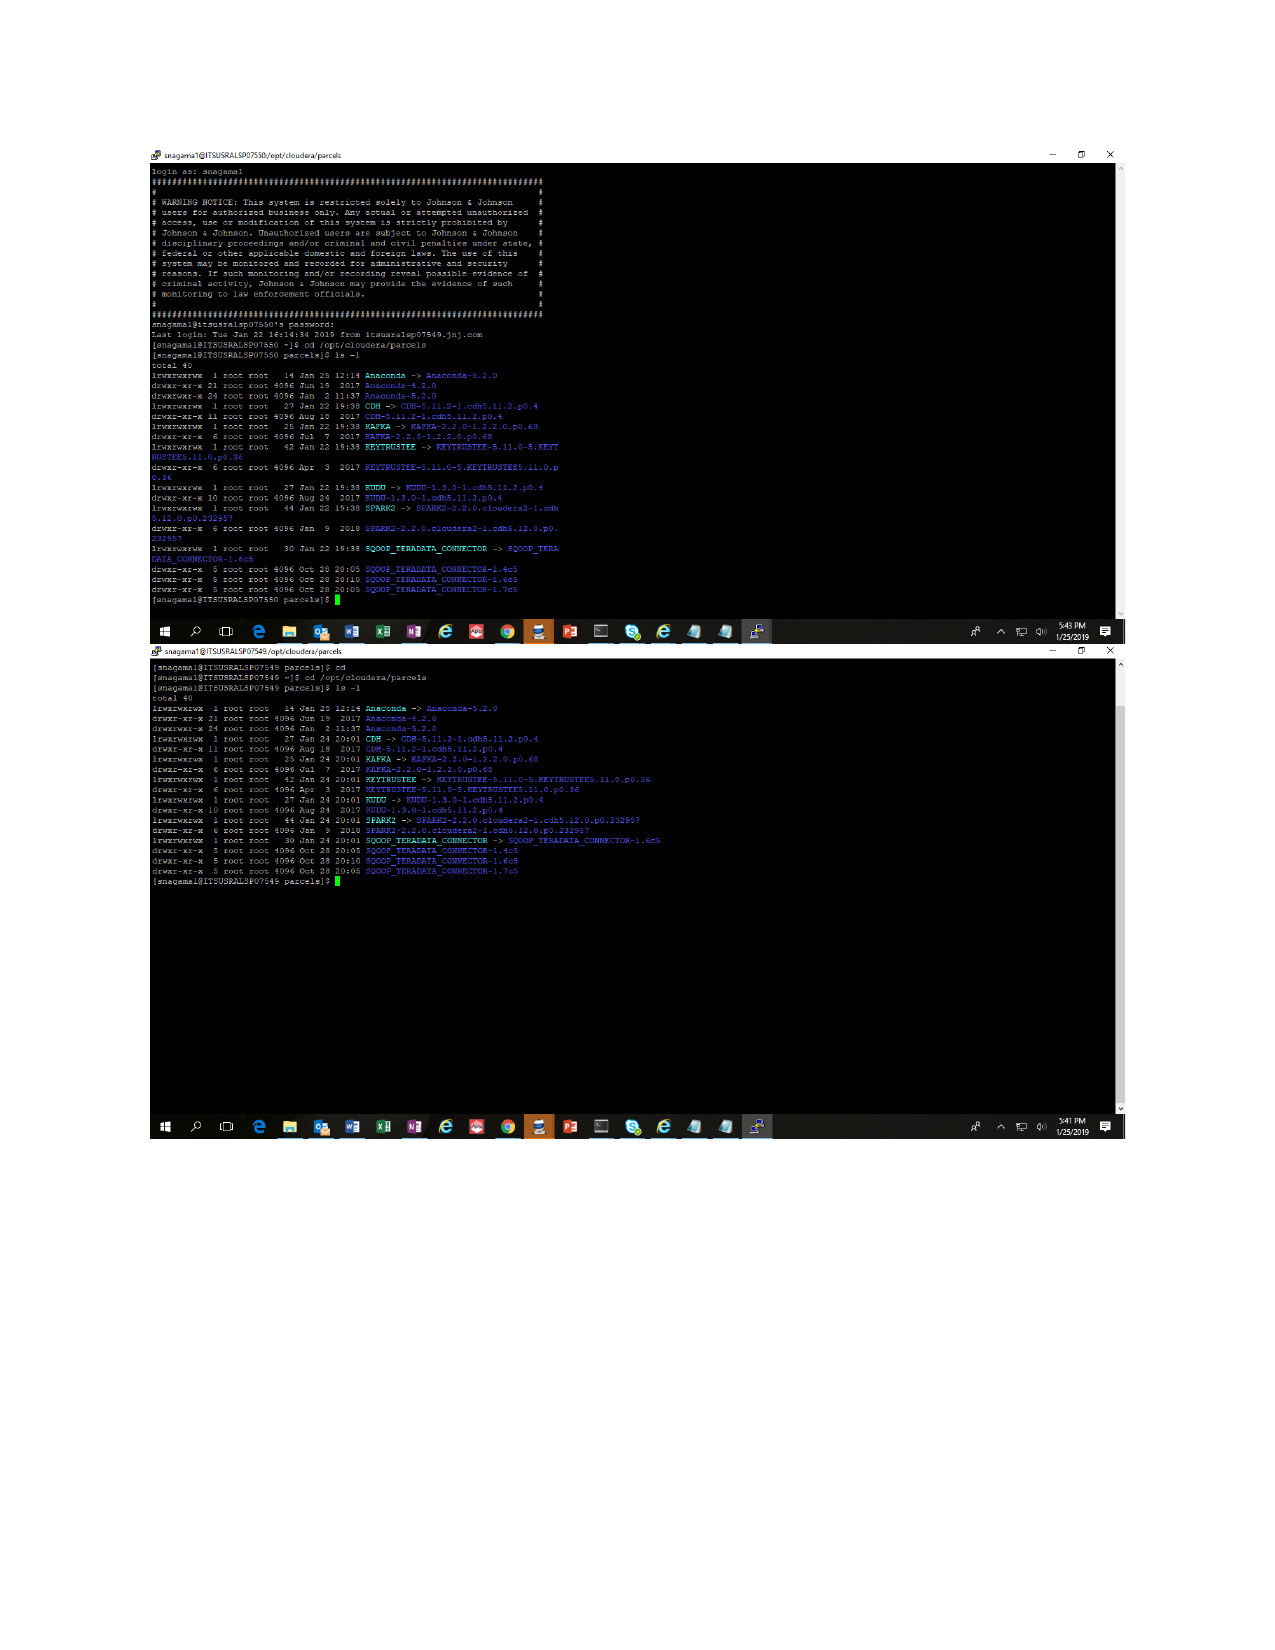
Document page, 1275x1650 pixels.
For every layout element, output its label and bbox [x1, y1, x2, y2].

picture [150, 150, 1125, 644]
picture [150, 645, 1125, 1139]
